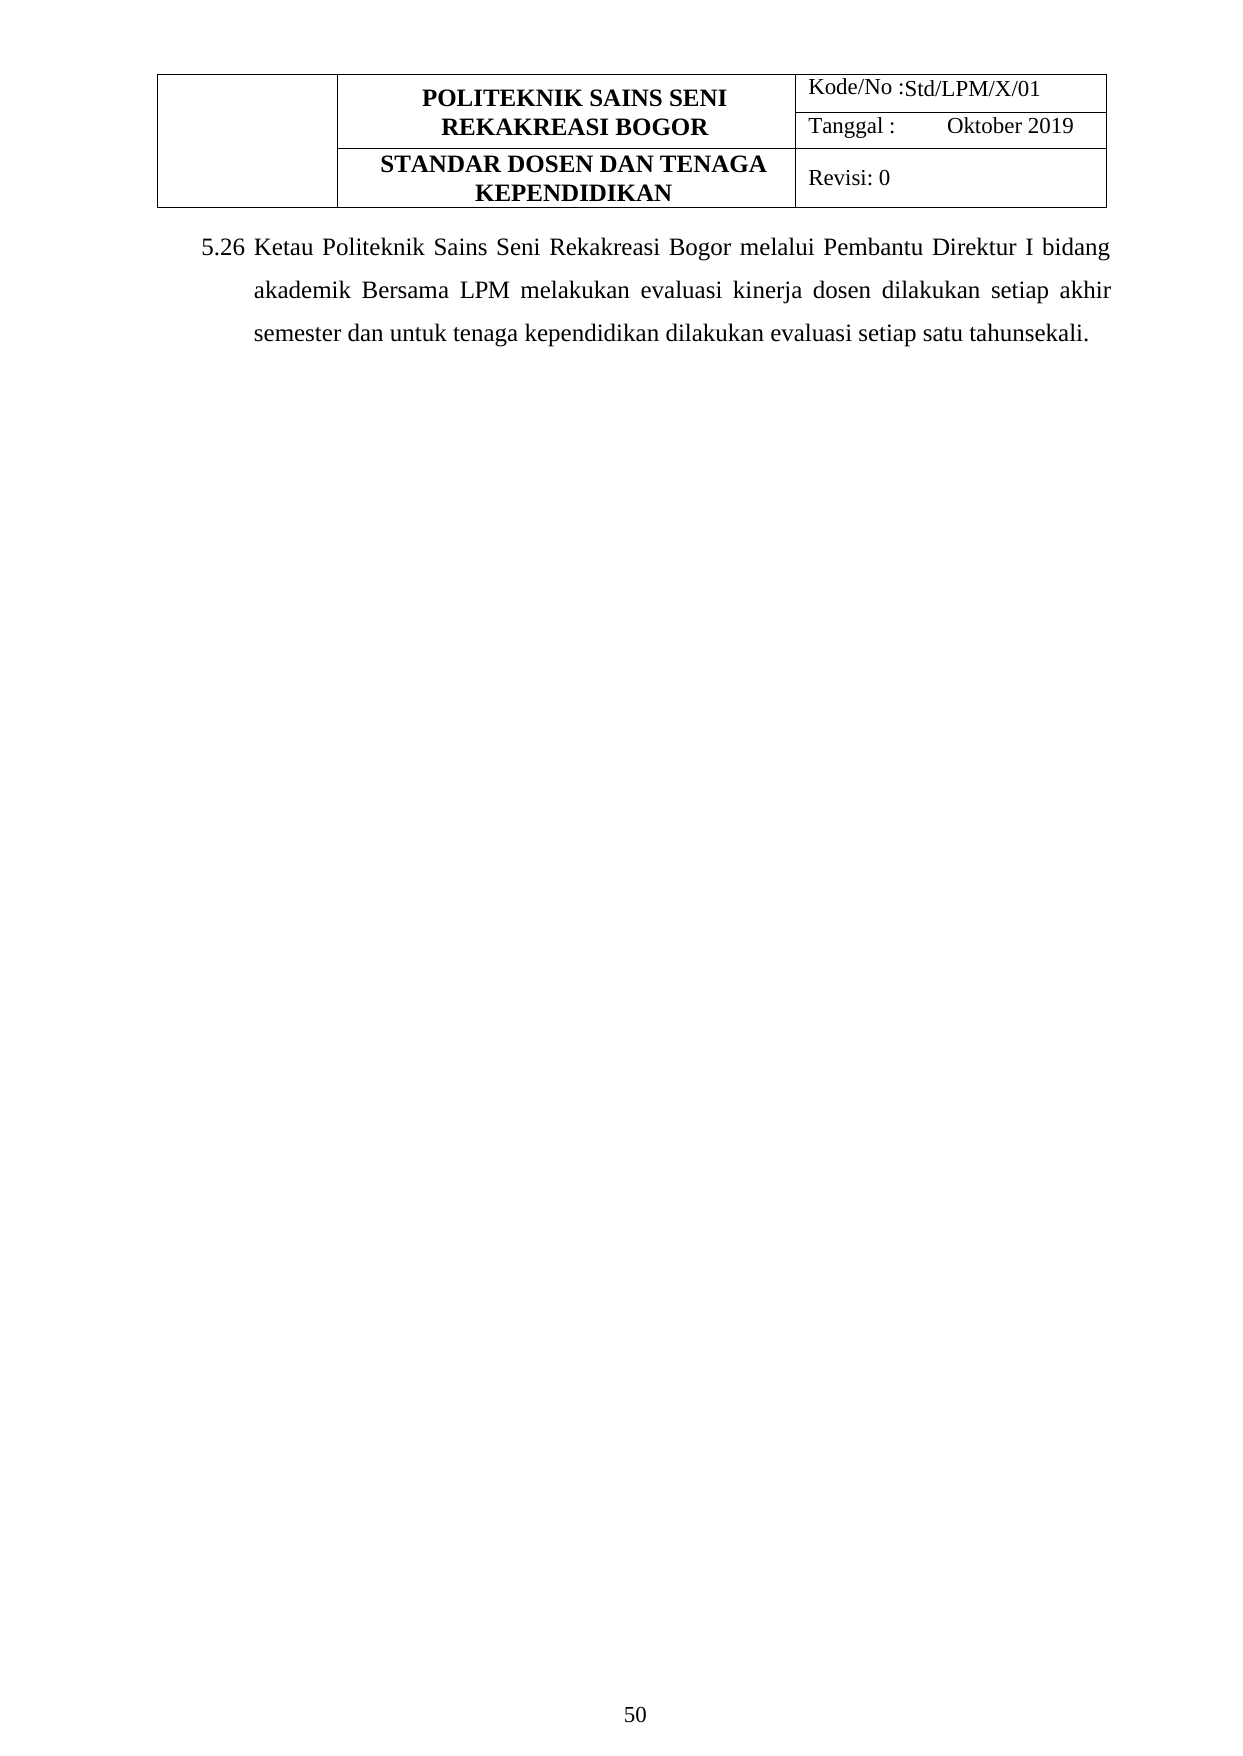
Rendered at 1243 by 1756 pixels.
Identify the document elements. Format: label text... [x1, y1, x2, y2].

list Ketau Politeknik Sains Seni Rekakreasi Bogor melalui Pembantu Direktur I bidang akademik Bersama LPM melakukan evaluasi kinerja dosen dilakukan setiap akhir semester dan untuk tenaga kependidikan dilakukan evaluasi setiap satu tahunsekali. [201, 232, 1112, 347]
